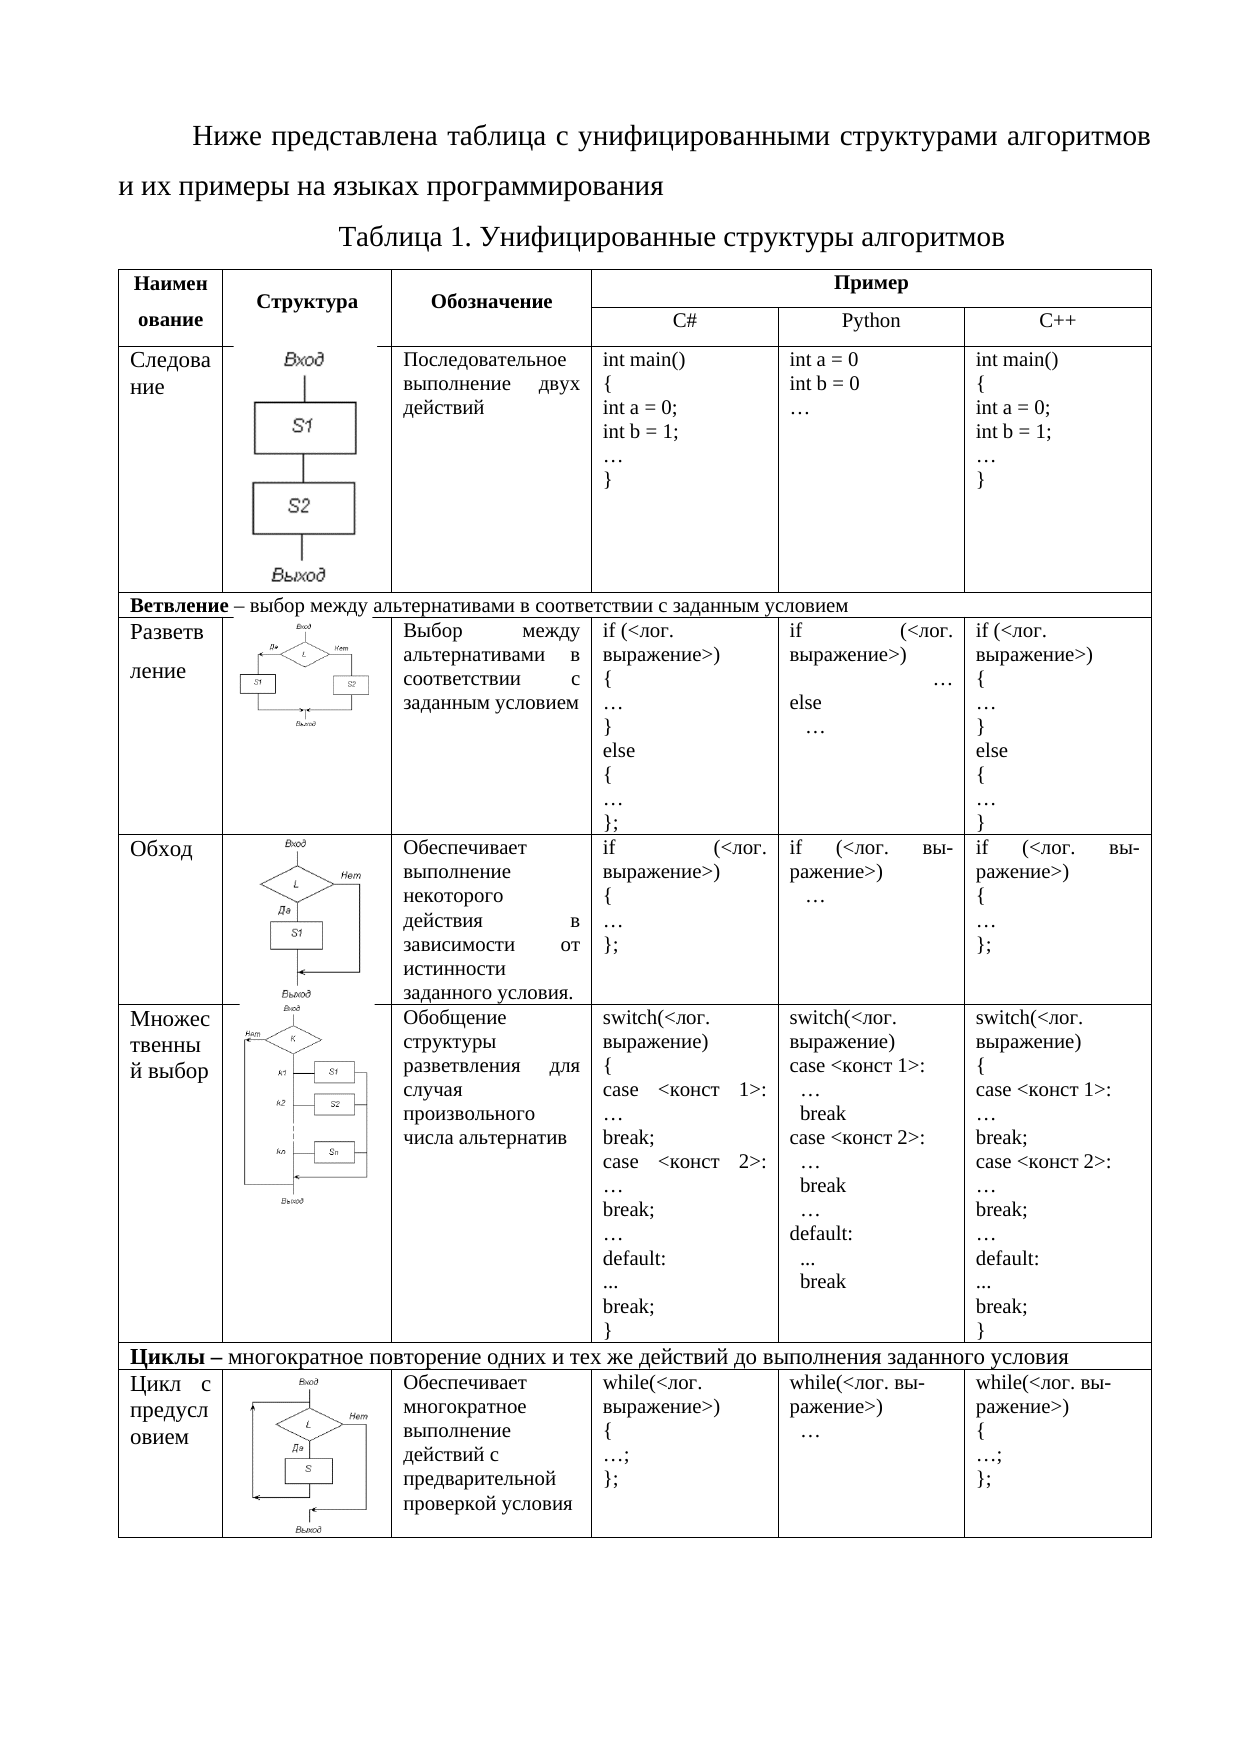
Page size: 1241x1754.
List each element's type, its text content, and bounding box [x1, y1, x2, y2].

picture [233, 1370, 381, 1537]
table_cell switch(<лог. выражение) { case <конст 1>: … break; case <конст 2>: … break; … default: ... break; } [965, 1005, 1151, 1342]
table_cell Последовательное выполнение двух действий [392, 347, 591, 592]
table_cell Выбор между альтернативами в соответствии с заданным условием [392, 618, 591, 834]
table_cell if (<лог. выражение>) { … }; [592, 835, 778, 1004]
table_cell [223, 1005, 391, 1342]
table_cell switch(<лог. выражение) case <конст 1>: … break case <конст 2>: … break … default: ... break [779, 1005, 964, 1342]
text Ниже представлена таблица с унифицированными структурами алгоритмов и их примеры на языках программирования [118, 118, 1152, 202]
picture [239, 1004, 375, 1207]
table_cell if (<лог. выражение>) { … } else { … }; [592, 618, 778, 834]
table_cell while(<лог. вы-ражение>) … [779, 1370, 964, 1537]
table_cell switch(<лог. выражение) { case <конст 1>: … break; case <конст 2>: … break; … default: ... break; } [592, 1005, 778, 1342]
table_cell [381, 1370, 391, 1537]
table_cell while(<лог. выражение>) { …; }; [592, 1370, 778, 1537]
table_cell Обход [119, 835, 222, 1004]
table_cell if (<лог. вы-ражение>) { … }; [965, 835, 1151, 1004]
table_cell Цикл с предусловием [119, 1370, 222, 1537]
table_cell int main() { int a = 0; int b = 1; … } [592, 347, 778, 592]
table_cell Множественный выбор [119, 1005, 222, 1342]
table_cell [223, 347, 233, 592]
table_cell [223, 835, 391, 1004]
table_header Пример [592, 270, 1151, 307]
table_cell int main() { int a = 0; int b = 1; … } [965, 347, 1151, 592]
table_cell C++ [965, 308, 1151, 346]
table_header Наименование [119, 270, 222, 346]
table_cell Python [779, 308, 964, 346]
table_cell [378, 347, 391, 592]
table_cell if (<лог. выражение>) { … } else { … } [965, 618, 1151, 834]
table_cell Обеспечивает многократное выполнение действий c предварительной проверкой условия [392, 1370, 591, 1537]
table_cell Следование [119, 347, 222, 592]
table_cell Ветвление – выбор между альтернативами в соответствии с заданным условием [119, 593, 1151, 617]
table_cell while(<лог. вы-ражение>) { …; }; [965, 1370, 1151, 1537]
table_cell Разветвление [119, 618, 222, 834]
table_cell Обеспечивает выполнение некоторого действия в зависимости от истинности заданного условия. [392, 835, 591, 1004]
table_header Структура [223, 270, 391, 346]
table_cell if (<лог. вы-ражение>) … [779, 835, 964, 1004]
picture [233, 346, 378, 592]
picture [233, 617, 373, 728]
table_cell Обобщение структуры разветвления для случая произвольного числа альтернатив [392, 1005, 591, 1342]
table_cell C# [592, 308, 778, 346]
table_cell int a = 0 int b = 0 … [779, 347, 964, 592]
table_header Обозначение [392, 270, 591, 346]
picture [239, 835, 375, 1002]
table_cell [223, 618, 391, 834]
table_cell [223, 1370, 233, 1537]
text Таблица 1. Унифицированные структуры алгоритмов [118, 219, 1152, 252]
table_cell Циклы – многократное повторение одних и тех же действий до выполнения заданного условия [119, 1343, 1151, 1369]
table_cell if (<лог. выражение>) … else … [779, 618, 964, 834]
